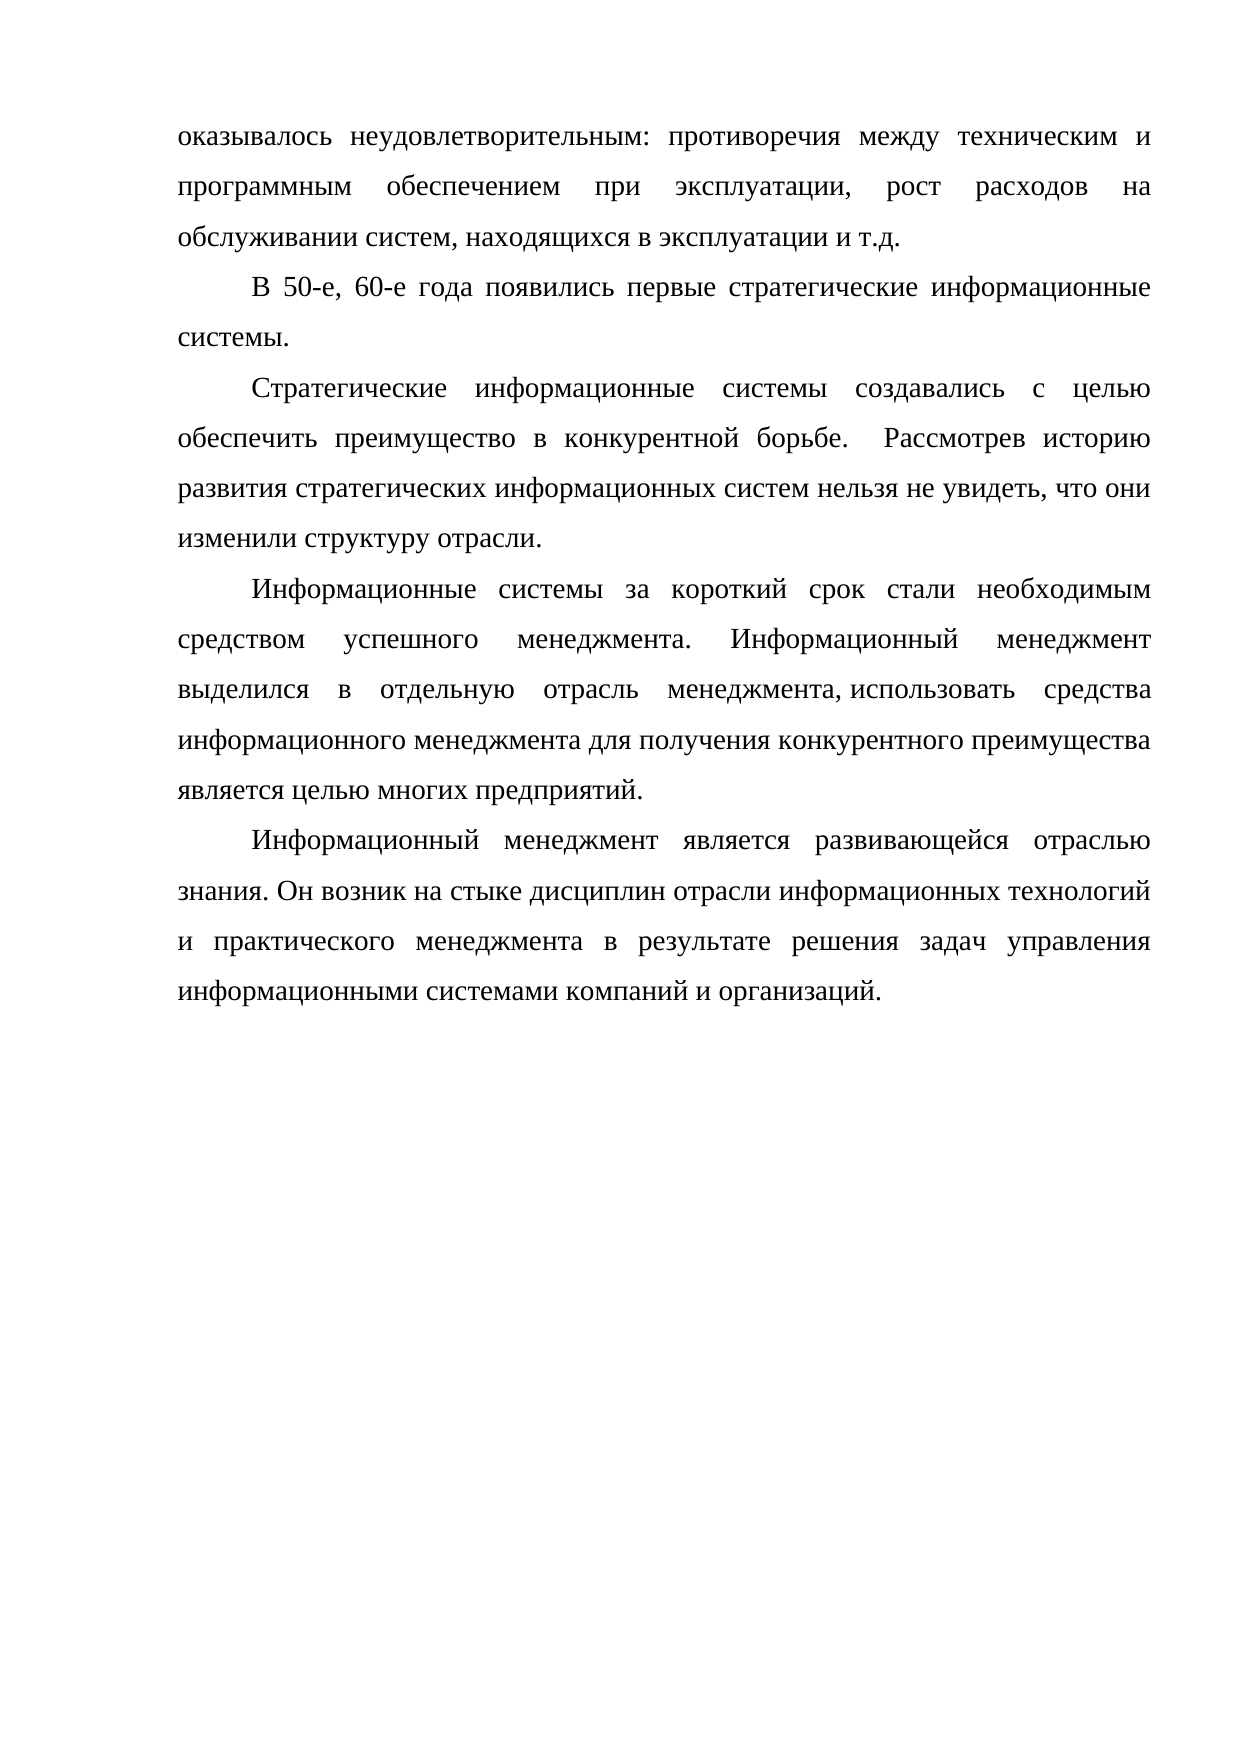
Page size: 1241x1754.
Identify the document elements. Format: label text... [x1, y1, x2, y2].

text Стратегические информационные системы создавались с целью обеспечить преимущество в конкурентной борьбе. Рассмотрев историю развития стратегических информационных систем нельзя не увидеть, что они изменили структуру отрасли. [177, 370, 1152, 554]
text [177, 118, 1152, 252]
text Информационные системы за короткий срок стали необходимым средством успешного менеджмента. Информационный менеджмент выделился в отдельную отрасль менеджмента, использовать средства информационного менеджмента для получения конкурентного преимущества является целью многих предприятий. [177, 571, 1152, 806]
text Информационный менеджмент является развивающейся отраслью знания. Он возник на стыке дисциплин отрасли информационных технологий и практического менеджмента в результате решения задач управления информационными системами компаний и организаций. [177, 822, 1152, 1007]
text В 50-е, 60-е года появились первые стратегические информационные системы. [177, 269, 1152, 353]
